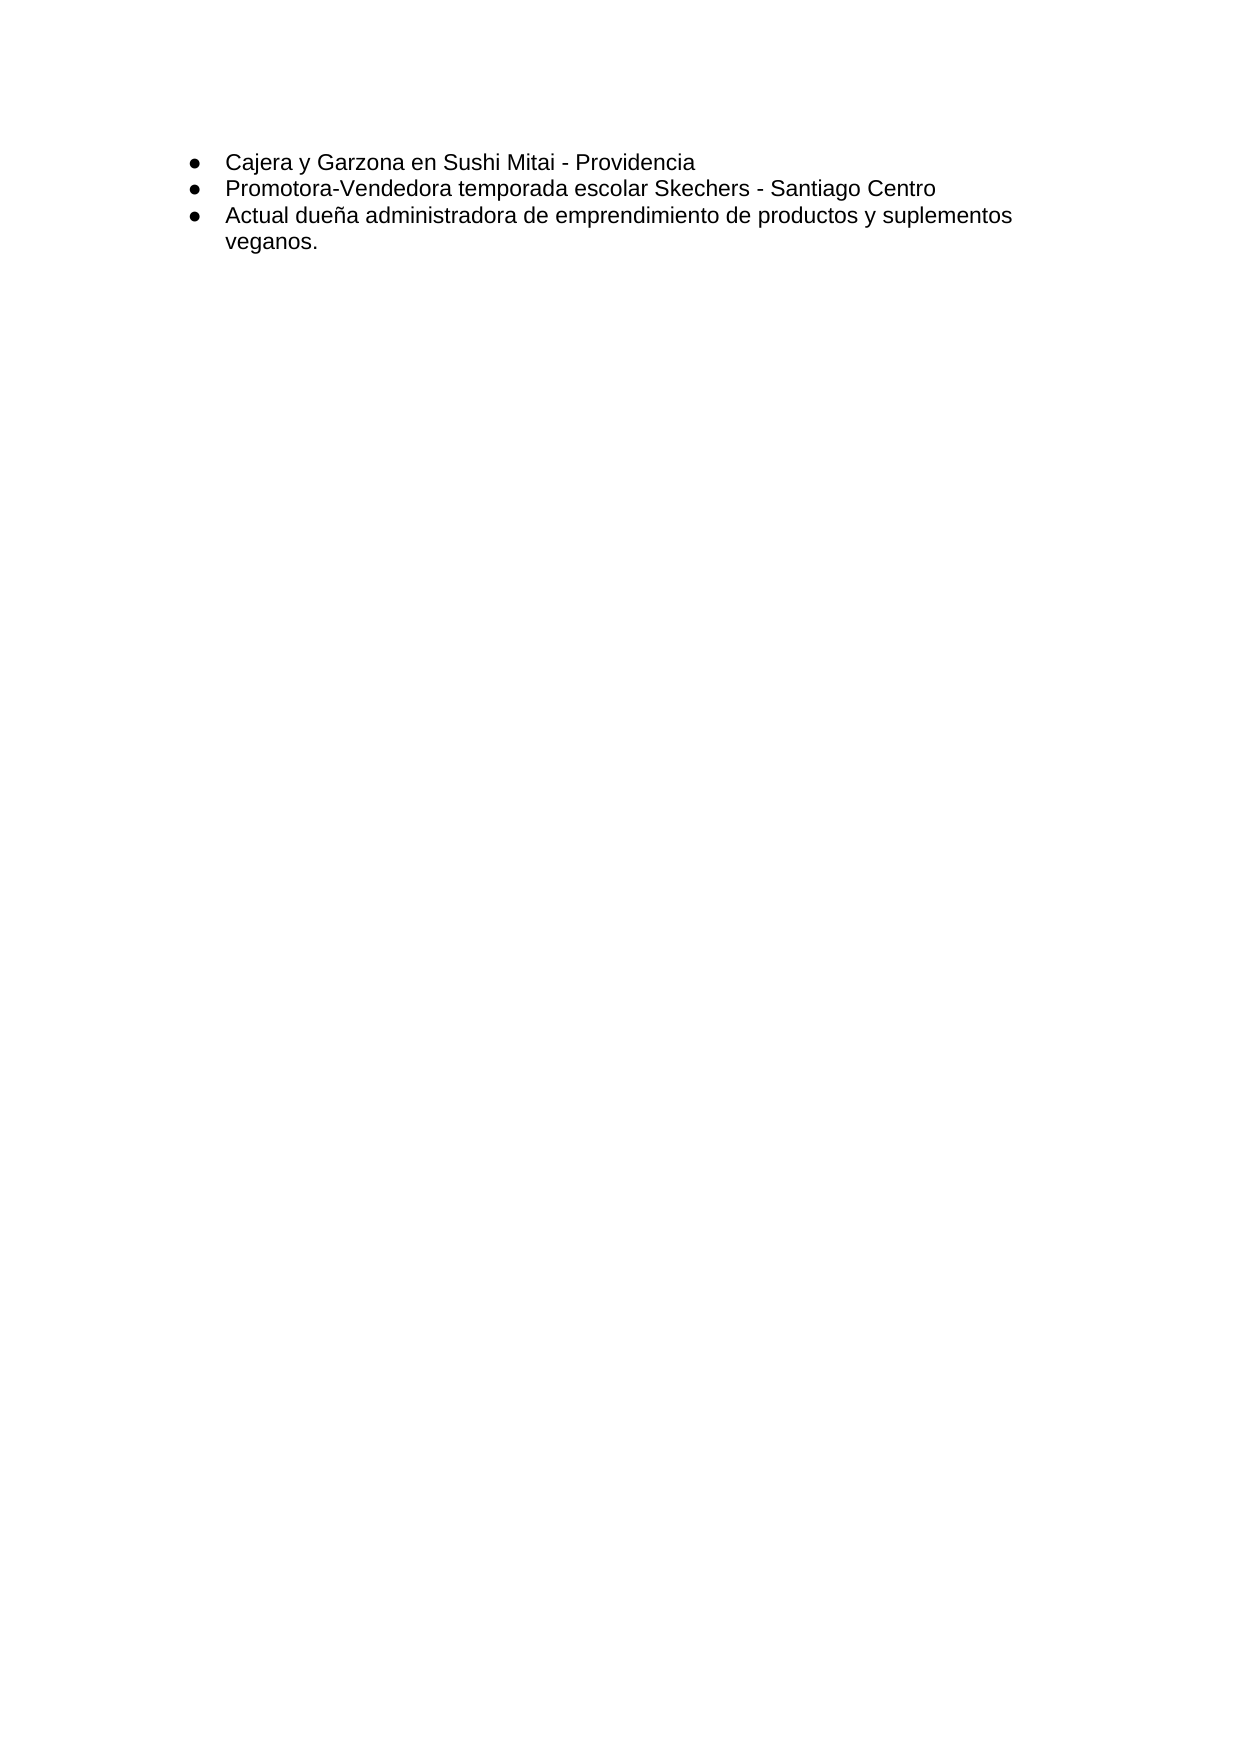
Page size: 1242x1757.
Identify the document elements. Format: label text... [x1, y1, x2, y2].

list Cajera y Garzona en Sushi Mitai - Providencia [188, 149, 1061, 175]
list Actual dueña administradora de emprendimiento de productos y suplementos veganos. [188, 202, 1061, 254]
list Promotora-Vendedora temporada escolar Skechers - Santiago Centro [188, 175, 1061, 202]
